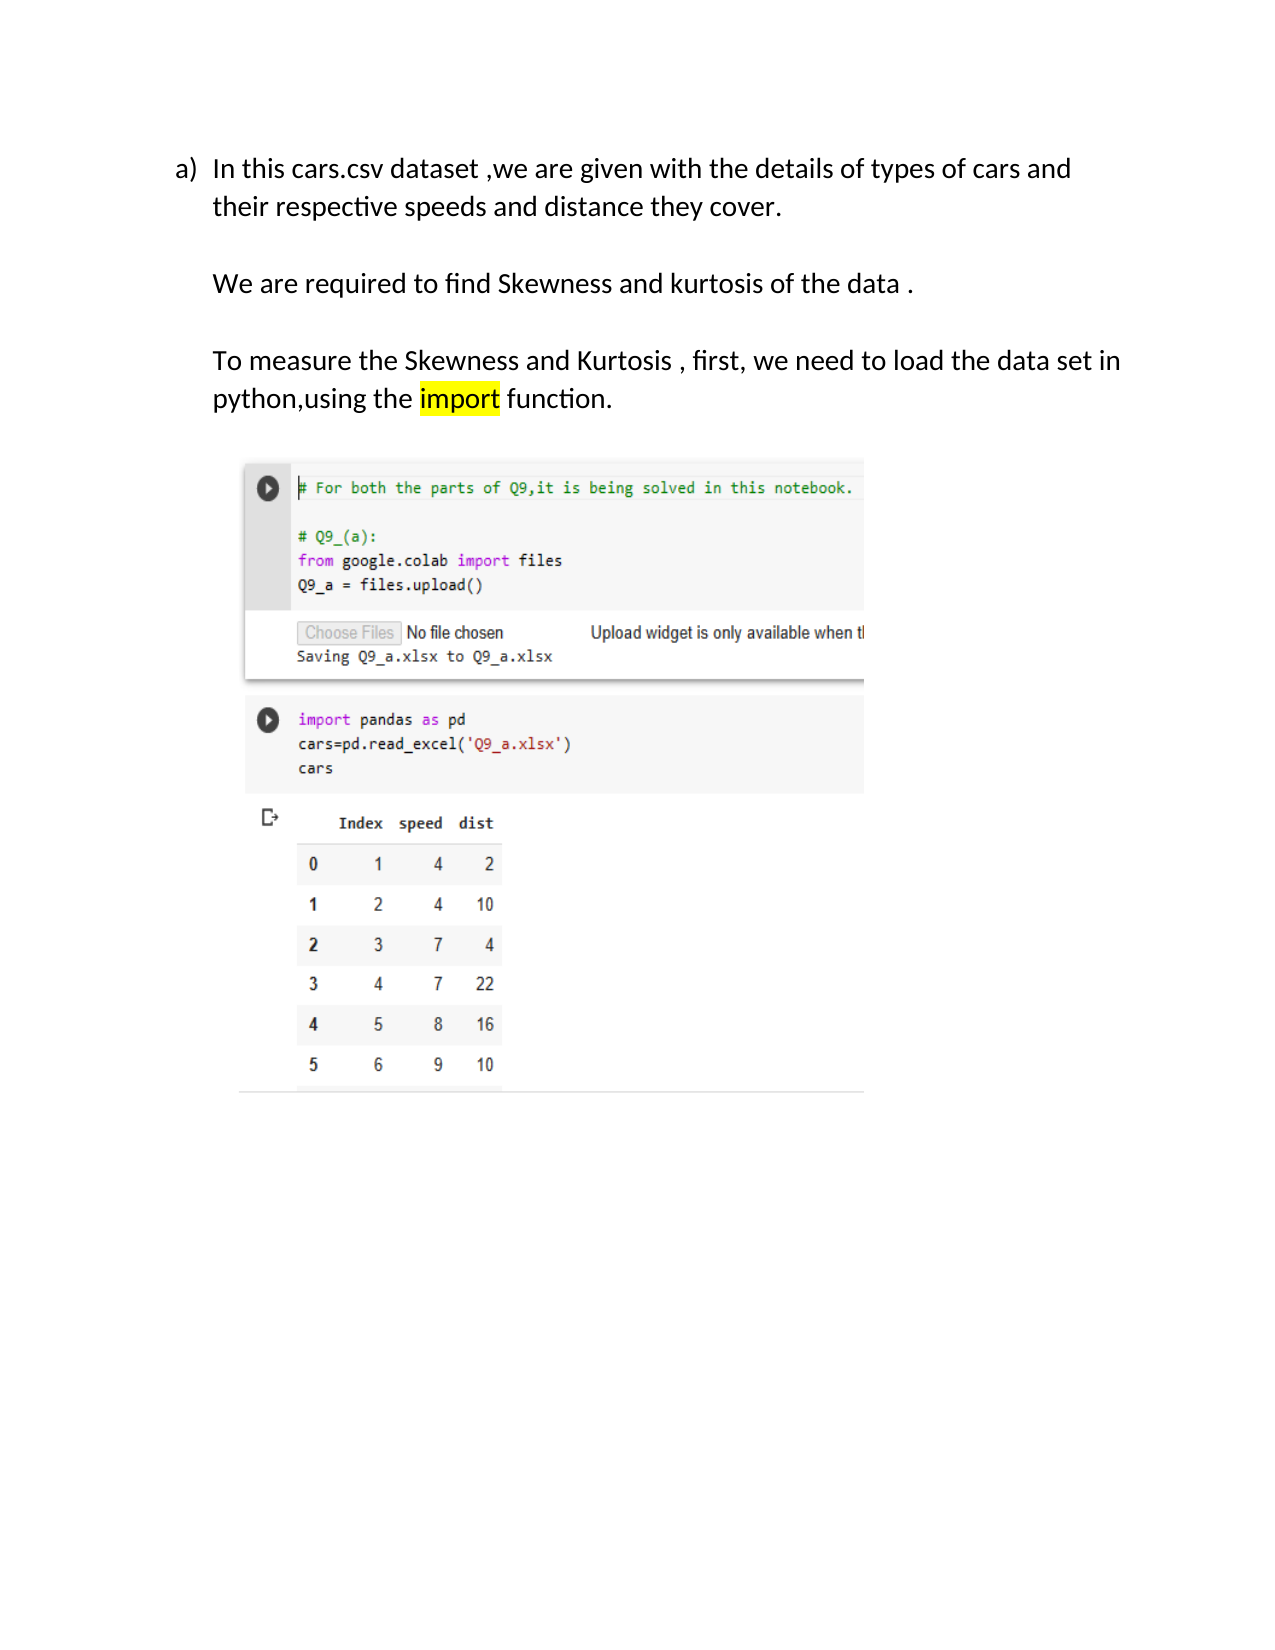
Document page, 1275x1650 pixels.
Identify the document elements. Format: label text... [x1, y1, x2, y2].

list To measure the Skewness and Kurtosis , first, we need to load the data set in python,using the import function. [212, 342, 1125, 416]
list In this cars.csv dataset ,we are given with the details of types of cars and their respective speeds and distance they cover. [175, 150, 1125, 224]
list We are required to find Skewness and kurtosis of the data . [212, 265, 1125, 301]
picture [238, 457, 864, 1117]
